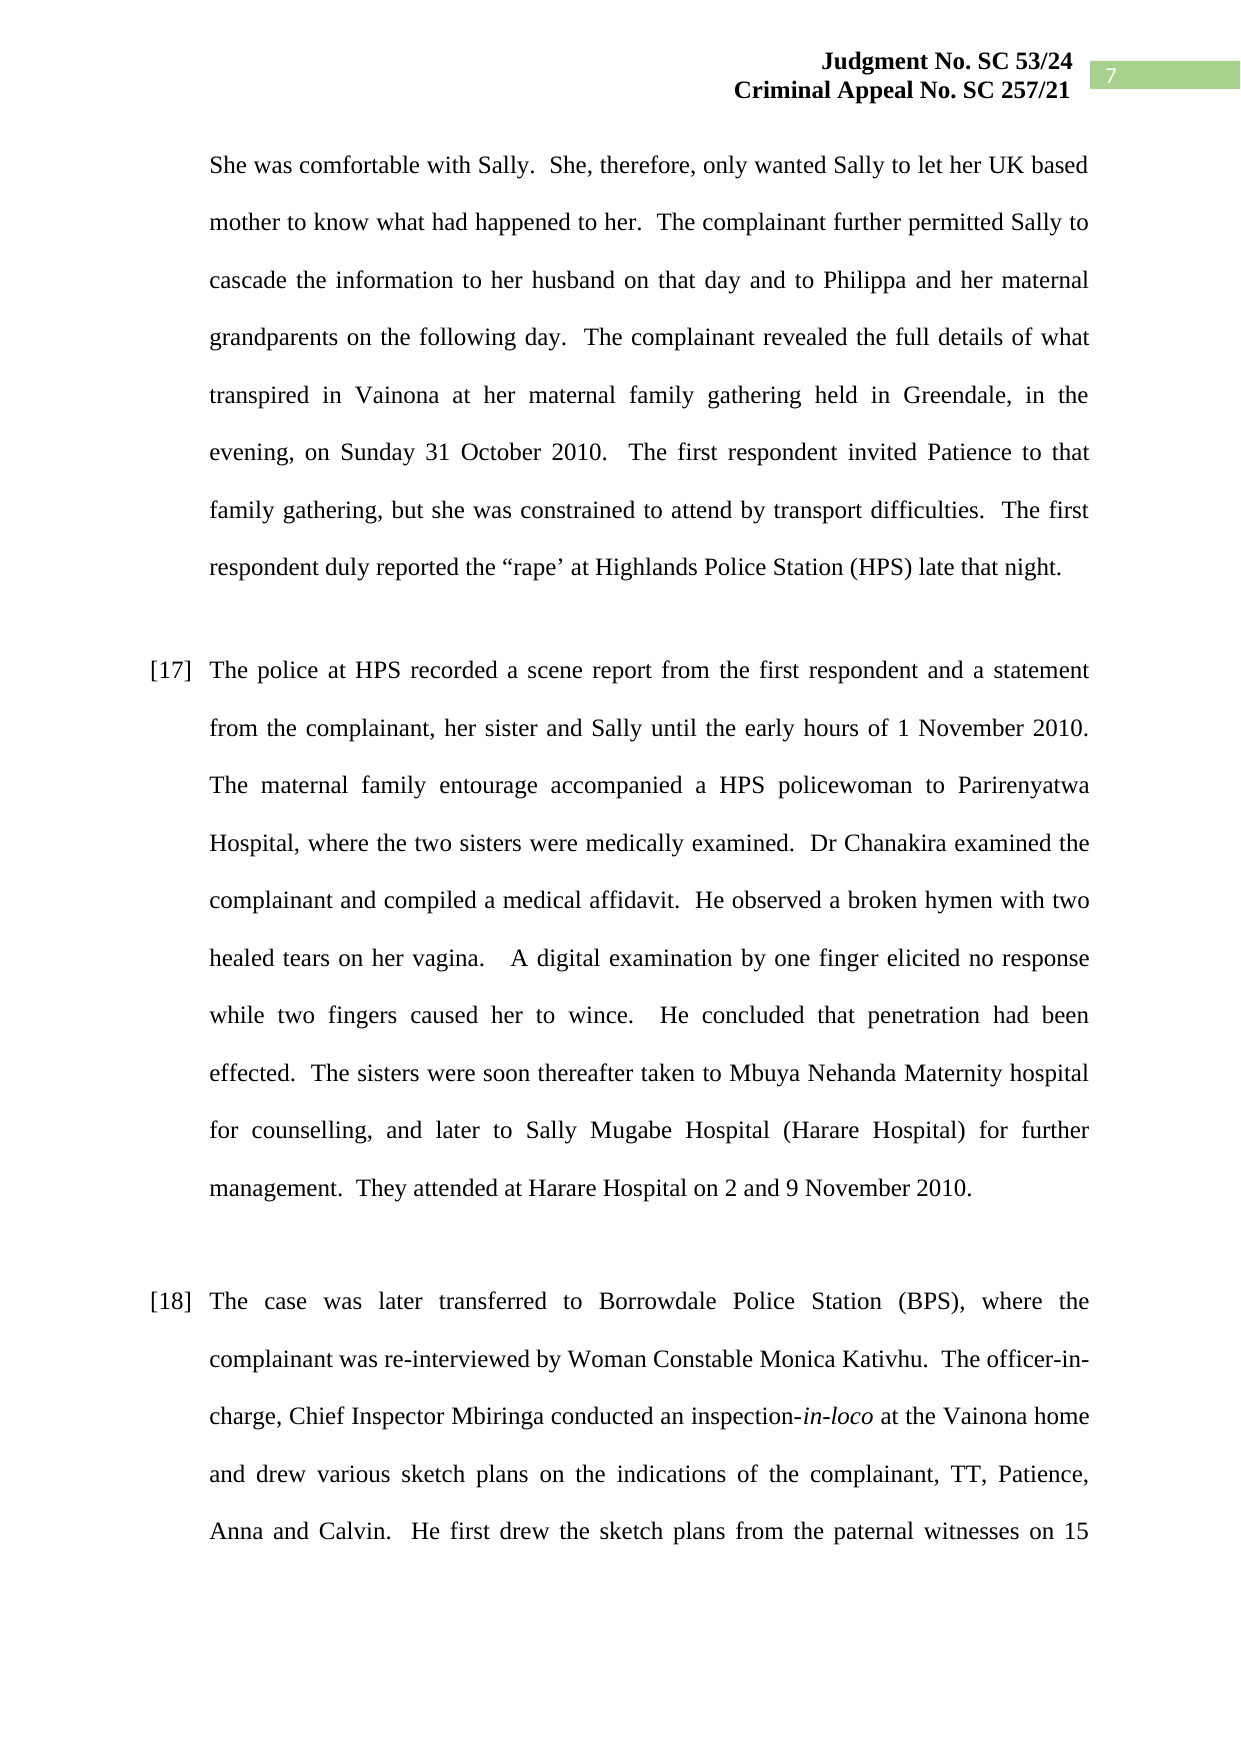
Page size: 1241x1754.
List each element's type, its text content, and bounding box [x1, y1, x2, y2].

text [17] The police at HPS recorded a scene report from the first respondent and a statement from the complainant, her sister and Sally until the early hours of 1 November 2010. The maternal family entourage accompanied a HPS policewoman to Parirenyatwa Hospital, where the two sisters were medically examined. Dr Chanakira examined the complainant and compiled a medical affidavit. He observed a broken hymen with two healed tears on her vagina. A digital examination by one finger elicited no response while two fingers caused her to wince. He concluded that penetration had been effected. The sisters were soon thereafter taken to Mbuya Nehanda Maternity hospital for counselling, and later to Sally Mugabe Hospital (Harare Hospital) for further management. They attended at Harare Hospital on 2 and 9 November 2010. [150, 655, 1090, 1202]
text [150, 1286, 1090, 1545]
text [150, 150, 1090, 581]
